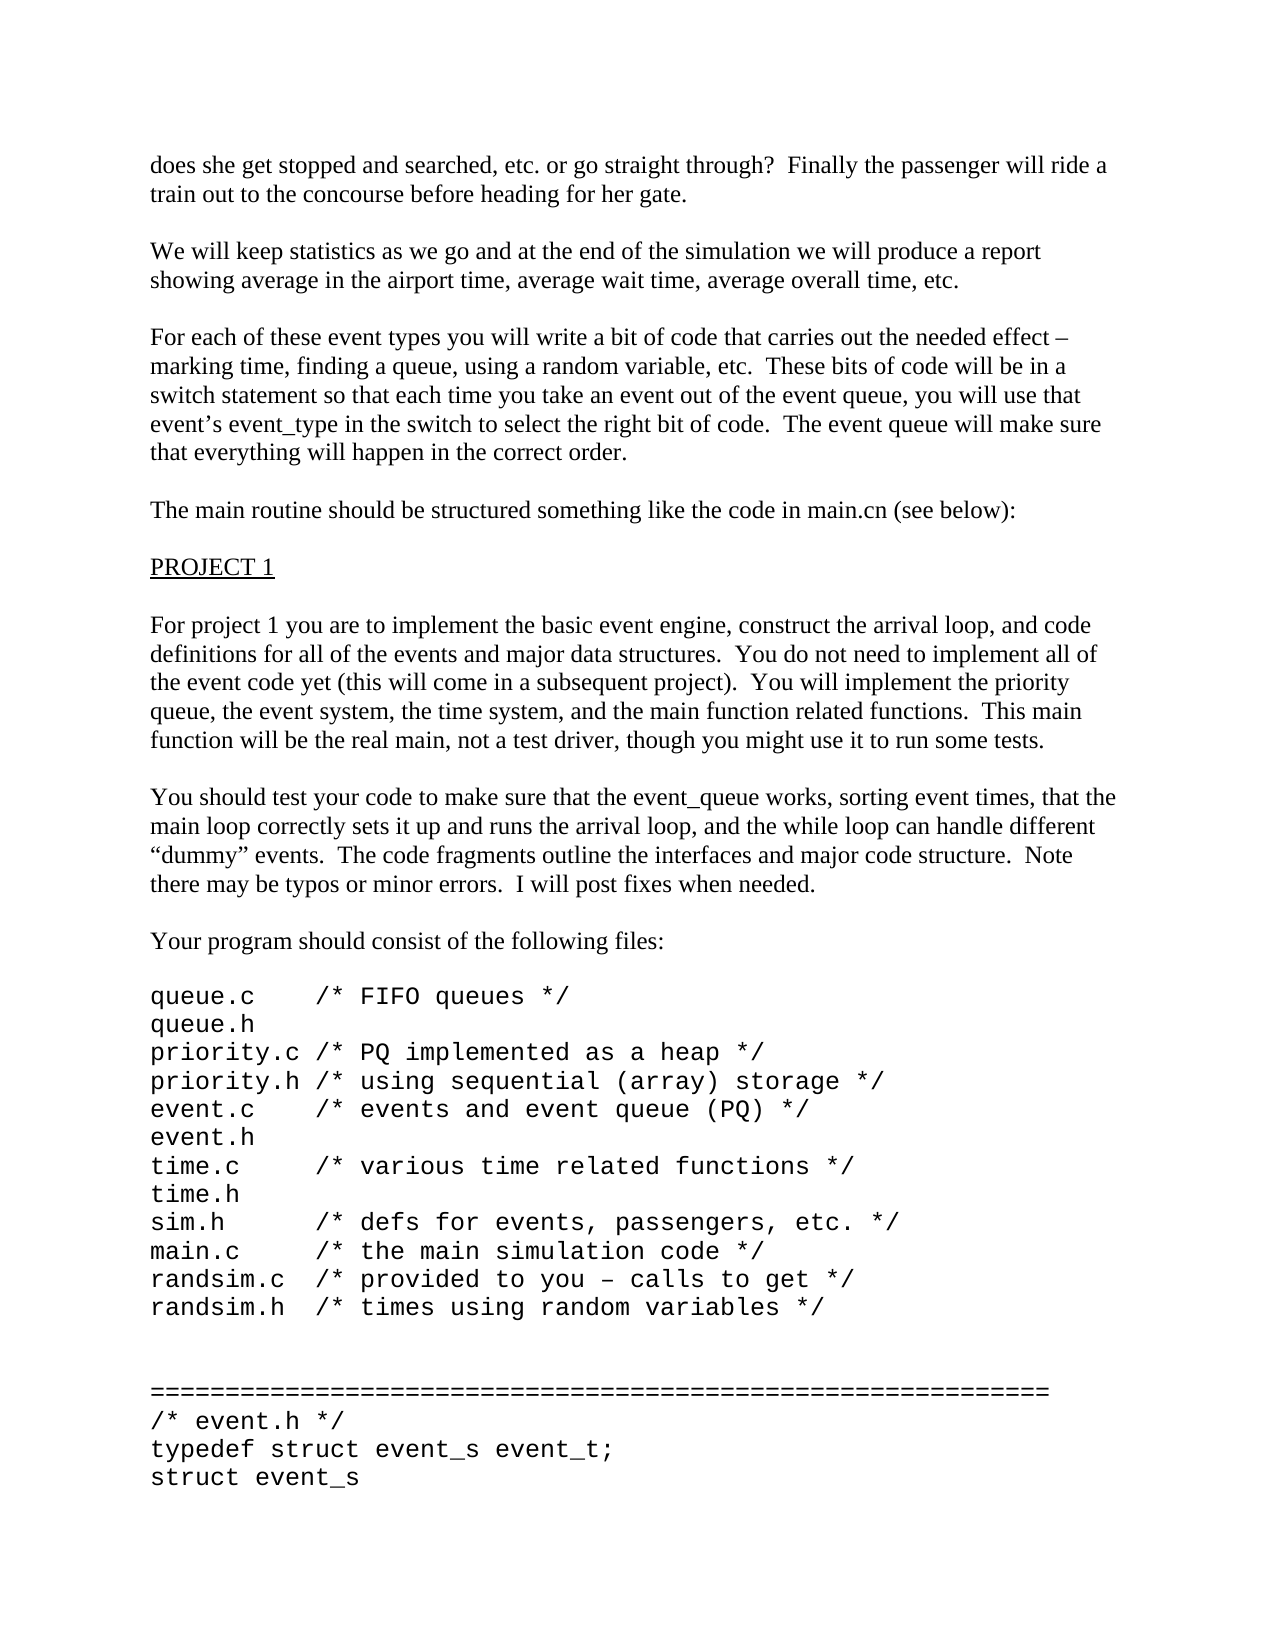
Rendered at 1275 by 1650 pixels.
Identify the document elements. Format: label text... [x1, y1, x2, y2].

text The main routine should be structured something like the code in main.cn (see below): [150, 495, 1125, 524]
text priority.h /* using sequential (array) storage */ [150, 1068, 1125, 1097]
text sim.h /* defs for events, passengers, etc. */ [150, 1210, 1125, 1238]
text Your program should consist of the following files: [150, 926, 1125, 955]
text /* event.h */ [150, 1408, 1125, 1437]
text time.h [150, 1182, 1125, 1210]
text event.c /* events and event queue (PQ) */ [150, 1097, 1125, 1125]
text queue.h [150, 1012, 1125, 1040]
text We will keep statistics as we go and at the end of the simulation we will produce a report showing average in the airport time, average wait time, average overall time, etc. [150, 236, 1125, 294]
text main.c /* the main simulation code */ [150, 1238, 1125, 1267]
text typedef struct event_s event_t; [150, 1437, 1125, 1465]
text event.h [150, 1125, 1125, 1153]
text randsim.c /* provided to you – calls to get */ [150, 1267, 1125, 1295]
text queue.c /* FIFO queues */ [150, 983, 1125, 1012]
text ============================================================ [150, 1380, 1125, 1408]
text priority.c /* PQ implemented as a heap */ [150, 1040, 1125, 1068]
text For each of these event types you will write a bit of code that carries out the needed effect – marking time, finding a queue, using a random variable, etc. These bits of code will be in a switch statement so that each time you take an event out of the event queue, you will use that event’s event_type in the switch to select the right bit of code. The event queue will make sure that everything will happen in the correct order. [150, 322, 1125, 466]
text PROJECT 1 [150, 552, 1125, 581]
text randsim.h /* times using random variables */ [150, 1295, 1125, 1323]
text You should test your code to make sure that the event_queue works, sorting event times, that the main loop correctly sets it up and runs the arrival loop, and the while loop can handle different “dummy” events. The code fragments outline the interfaces and major code structure. Note there may be typos or minor errors. I will post fixes when needed. [150, 782, 1125, 897]
text struct event_s [150, 1465, 1125, 1493]
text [150, 150, 1125, 207]
text For project 1 you are to implement the basic event engine, construct the arrival loop, and code definitions for all of the events and major data structures. You do not need to implement all of the event code yet (this will come in a subsequent project). You will implement the priority queue, the event system, the time system, and the main function related functions. This main function will be the real main, not a test driver, though you might use it to run some tests. [150, 610, 1125, 754]
text time.c /* various time related functions */ [150, 1153, 1125, 1182]
